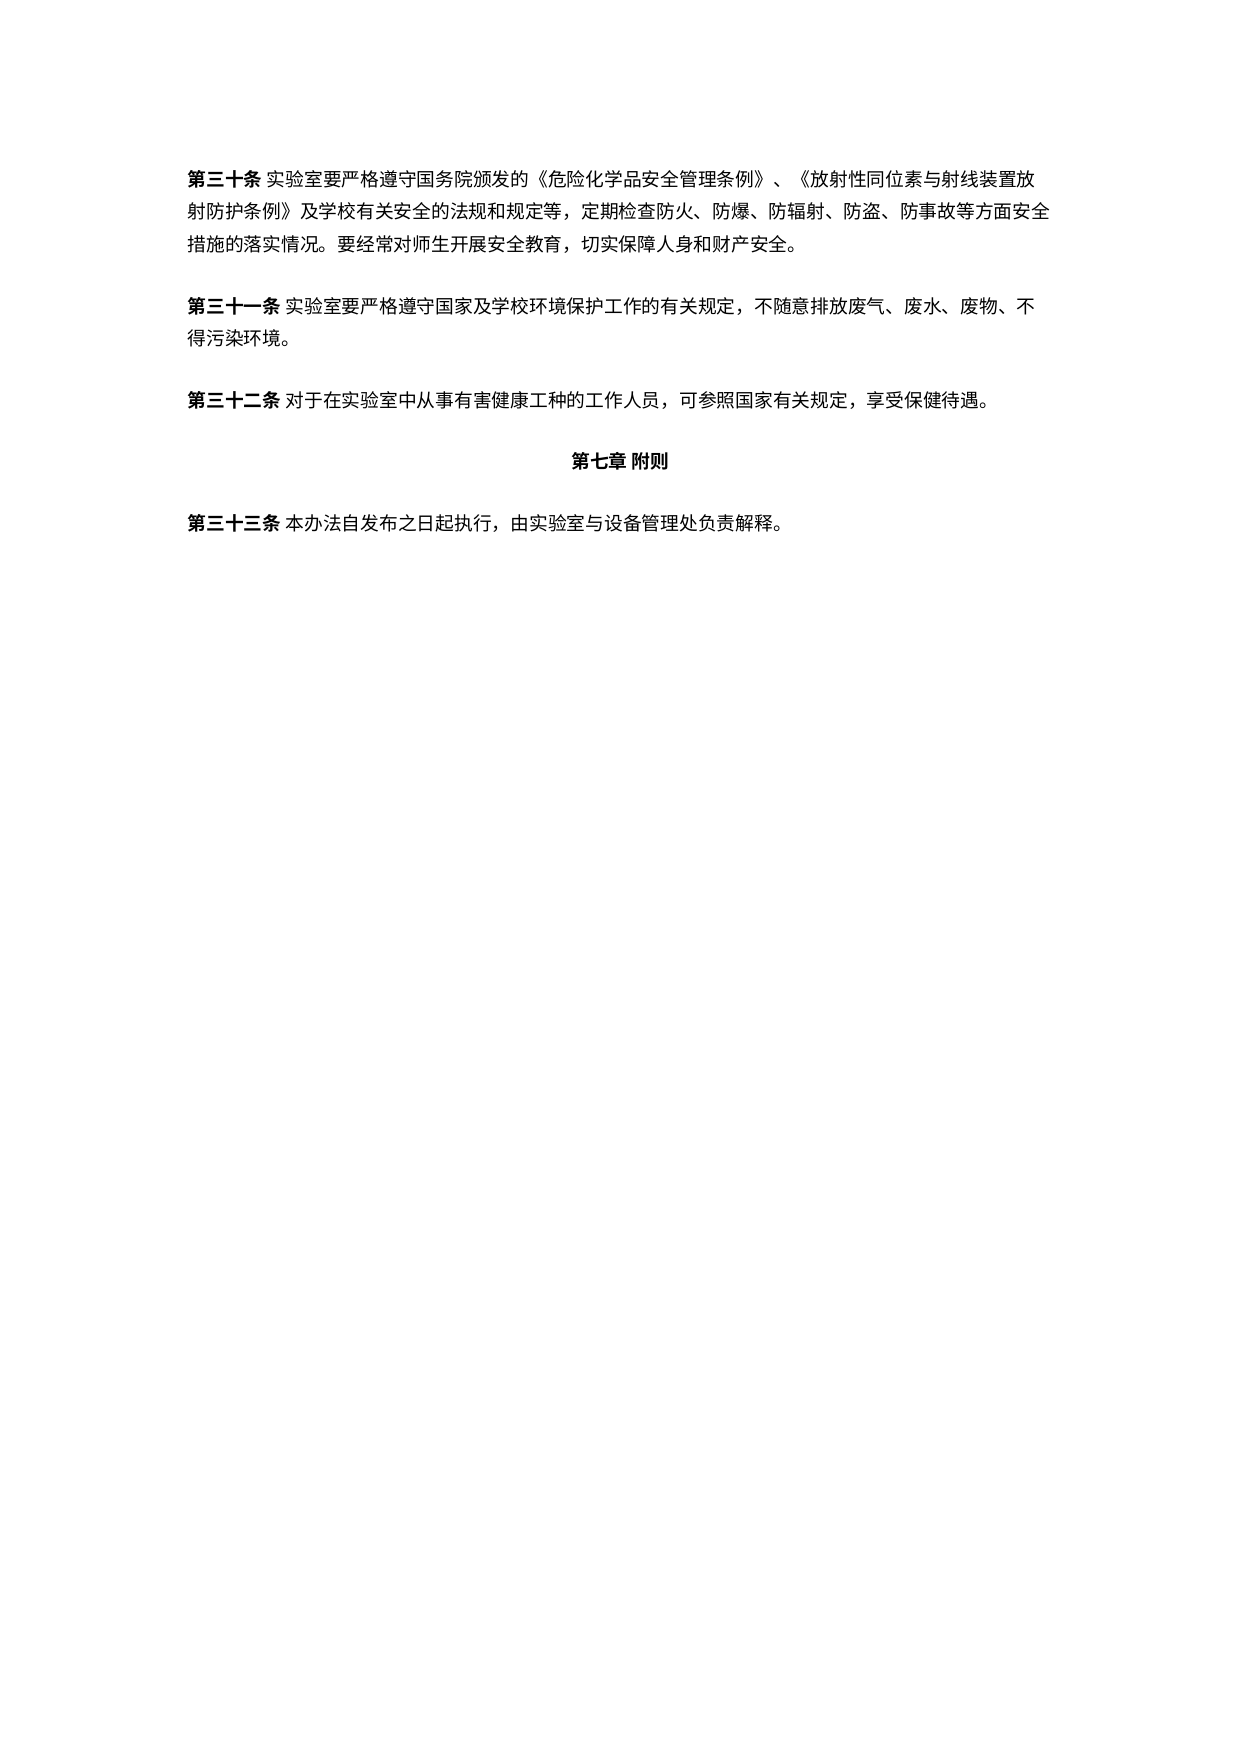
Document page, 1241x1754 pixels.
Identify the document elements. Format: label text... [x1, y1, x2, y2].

text 第三十三条 本办法自发布之日起执行，由实验室与设备管理处负责解释。 [187, 506, 1053, 539]
text 第七章 附则 [187, 444, 1053, 477]
text 第三十一条 实验室要严格遵守国家及学校环境保护工作的有关规定，不随意排放废气、废水、废物、不得污染环境。 [187, 289, 1053, 354]
text 第三十条 实验室要严格遵守国务院颁发的《危险化学品安全管理条例》、《放射性同位素与射线装置放射防护条例》及学校有关安全的法规和规定等，定期检查防火、防爆、防辐射、防盗、防事故等方面安全措施的落实情况。要经常对师生开展安全教育，切实保障人身和财产安全。 [187, 162, 1053, 259]
text 第三十二条 对于在实验室中从事有害健康工种的工作人员，可参照国家有关规定，享受保健待遇。 [187, 383, 1053, 415]
